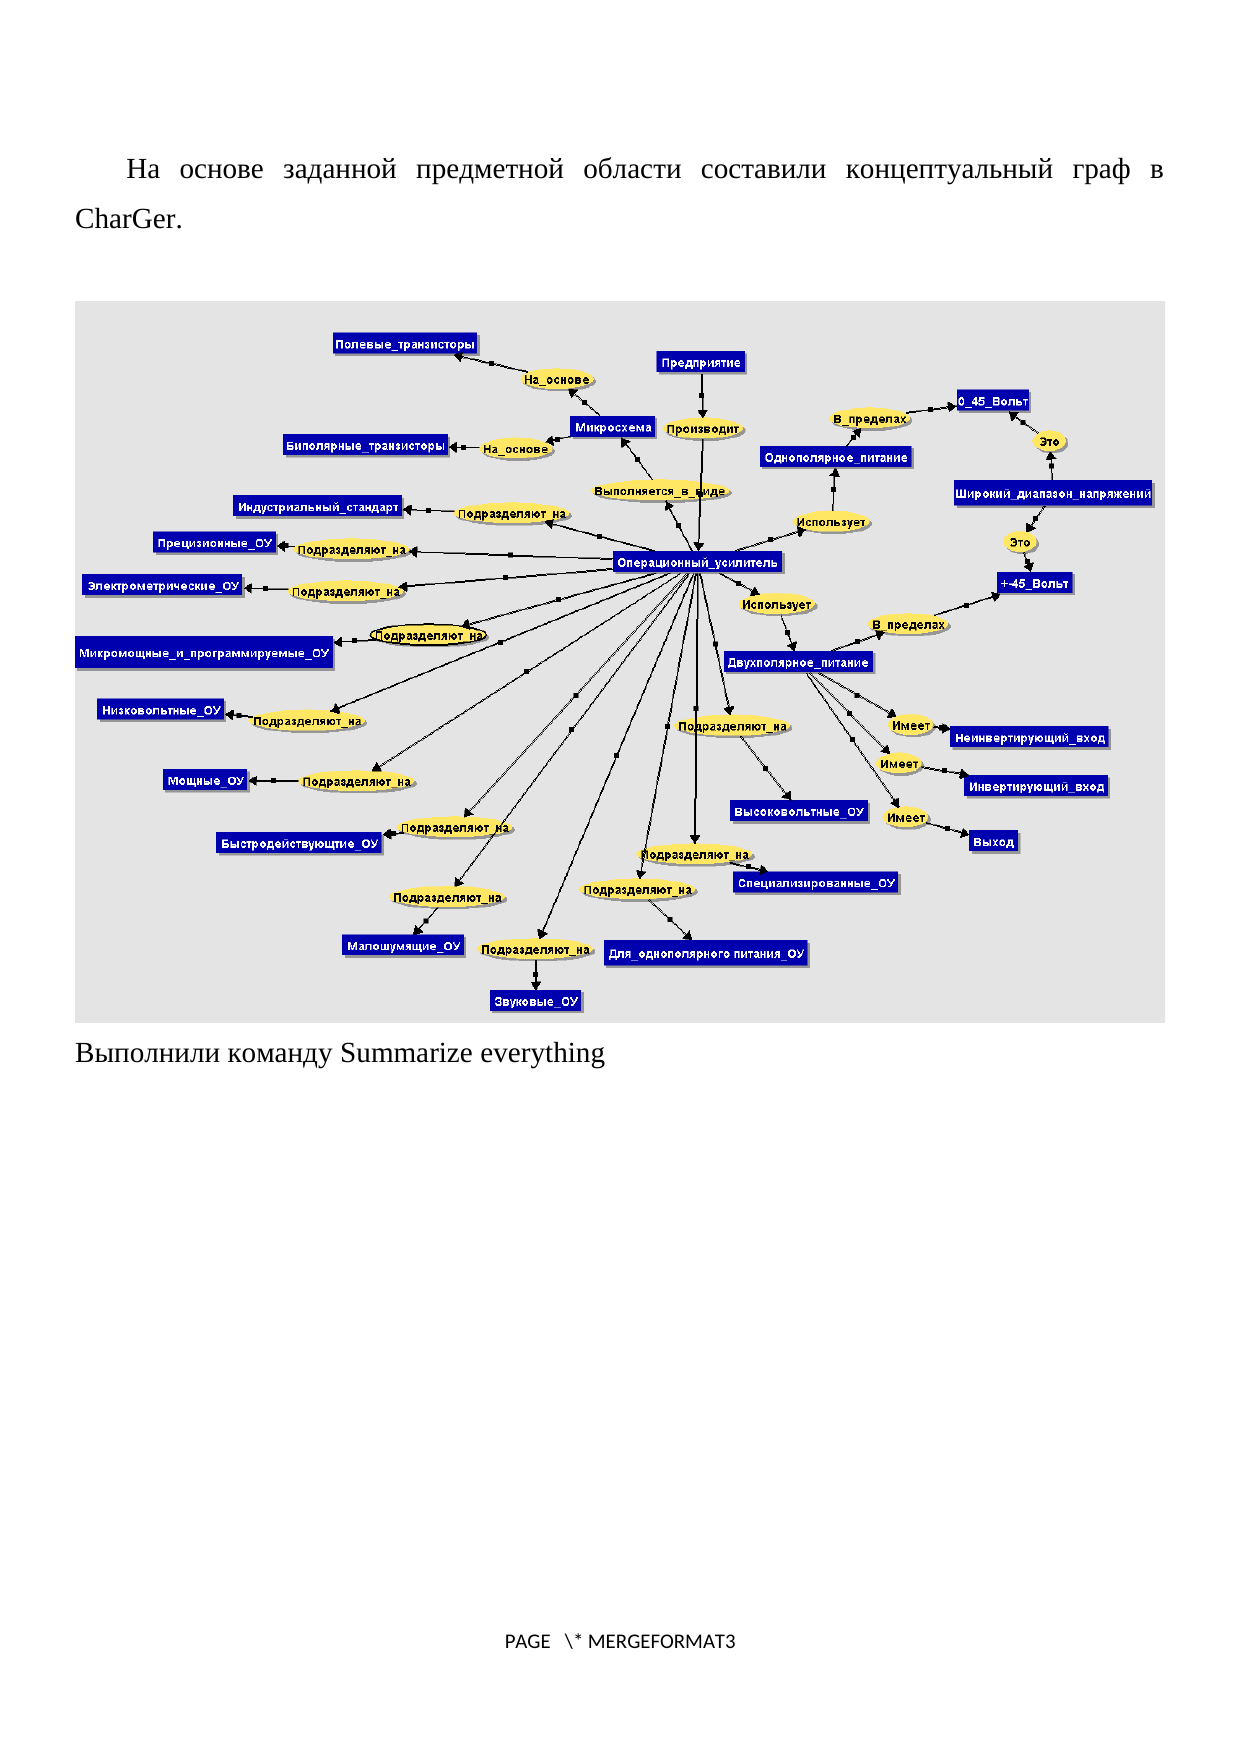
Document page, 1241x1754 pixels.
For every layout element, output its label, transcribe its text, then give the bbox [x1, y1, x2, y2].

text На основе заданной предметной области составили концептуальный граф в CharGer. [75, 151, 1165, 234]
picture [75, 301, 1166, 1023]
text Выполнили команду Summarize everything [75, 1035, 1165, 1068]
